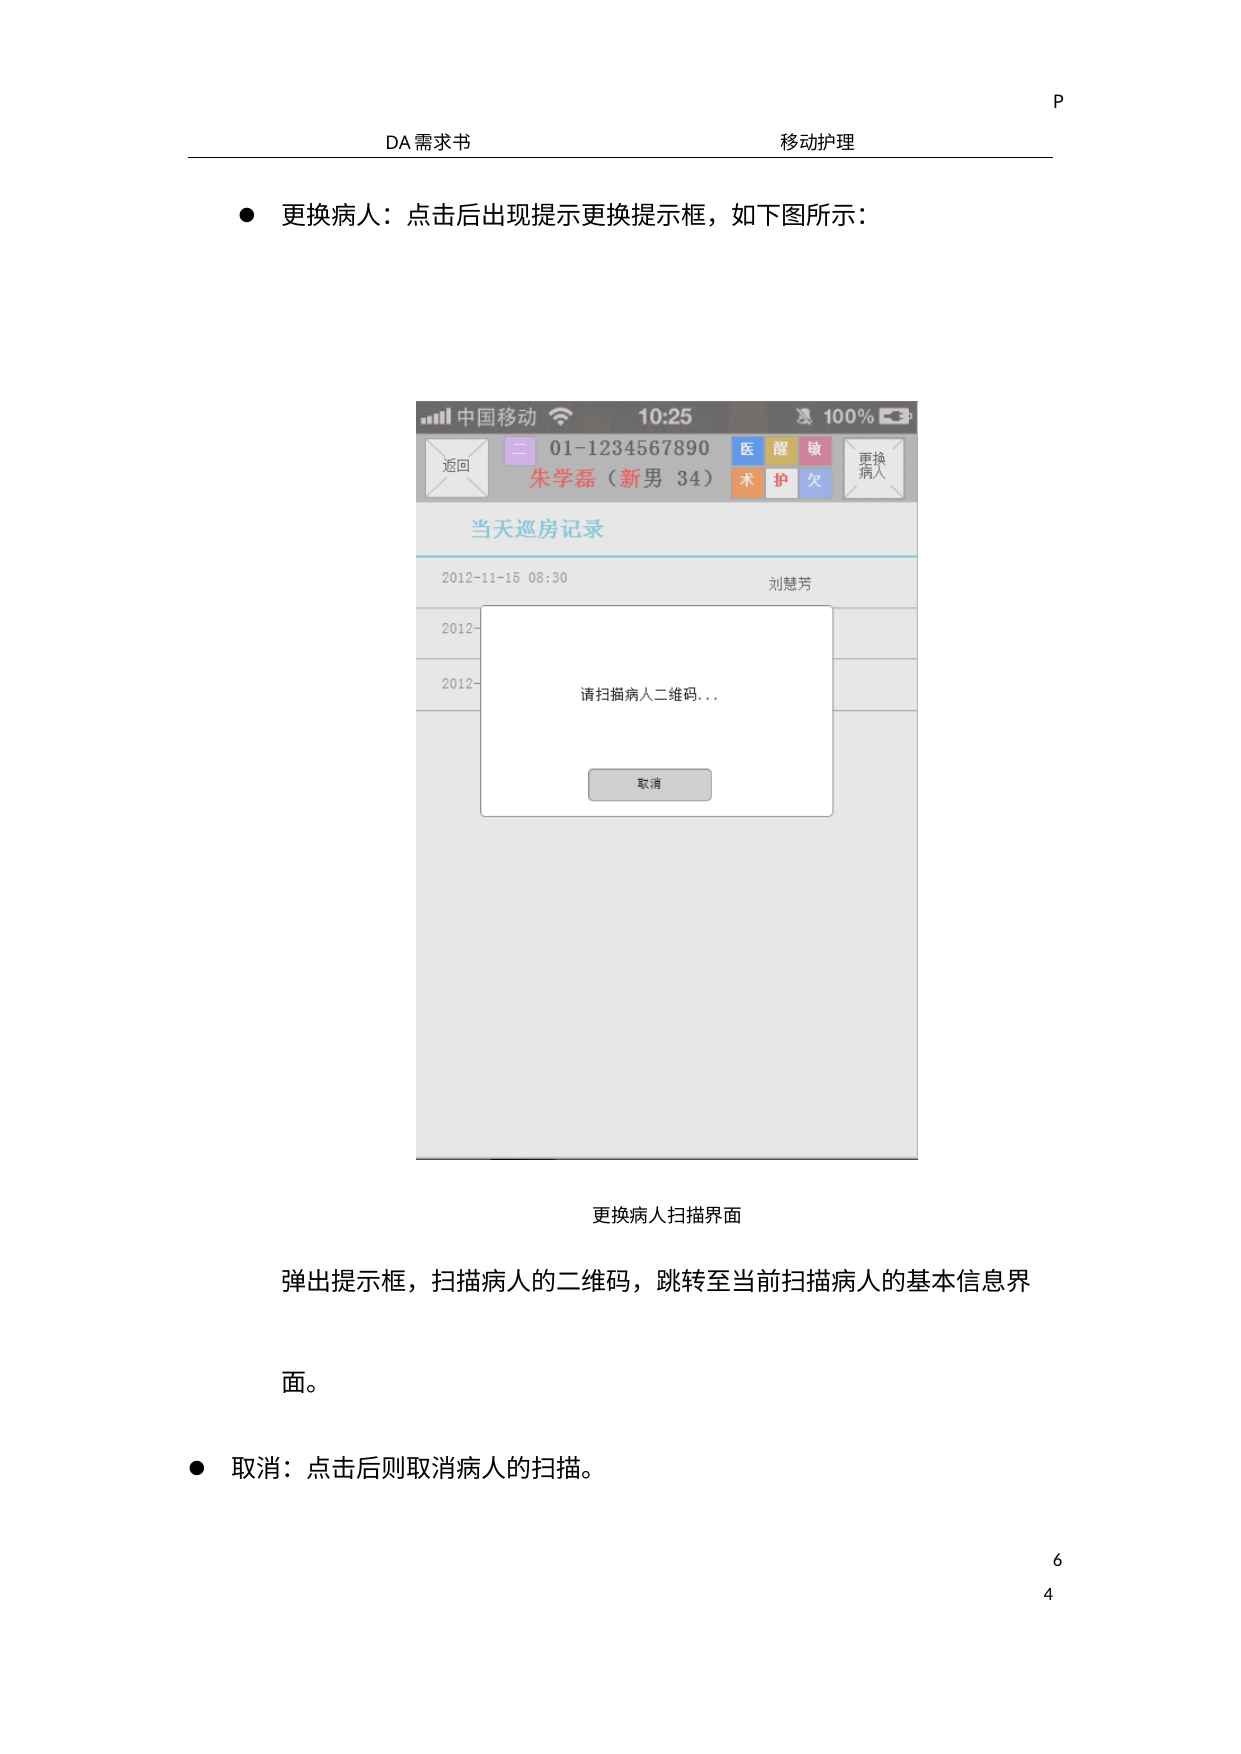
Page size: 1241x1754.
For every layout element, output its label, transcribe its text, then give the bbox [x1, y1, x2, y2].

list 更换病人扫描界面 [281, 1198, 1053, 1232]
list 更换病人：点击后出现提示更换提示框，如下图所示： [237, 179, 1053, 247]
list 弹出提示框，扫描病人的二维码，跳转至当前扫描病人的基本信息界面。 [281, 1245, 1053, 1415]
list 取消：点击后则取消病人的扫描。 [187, 1433, 1053, 1501]
picture [416, 401, 918, 1160]
